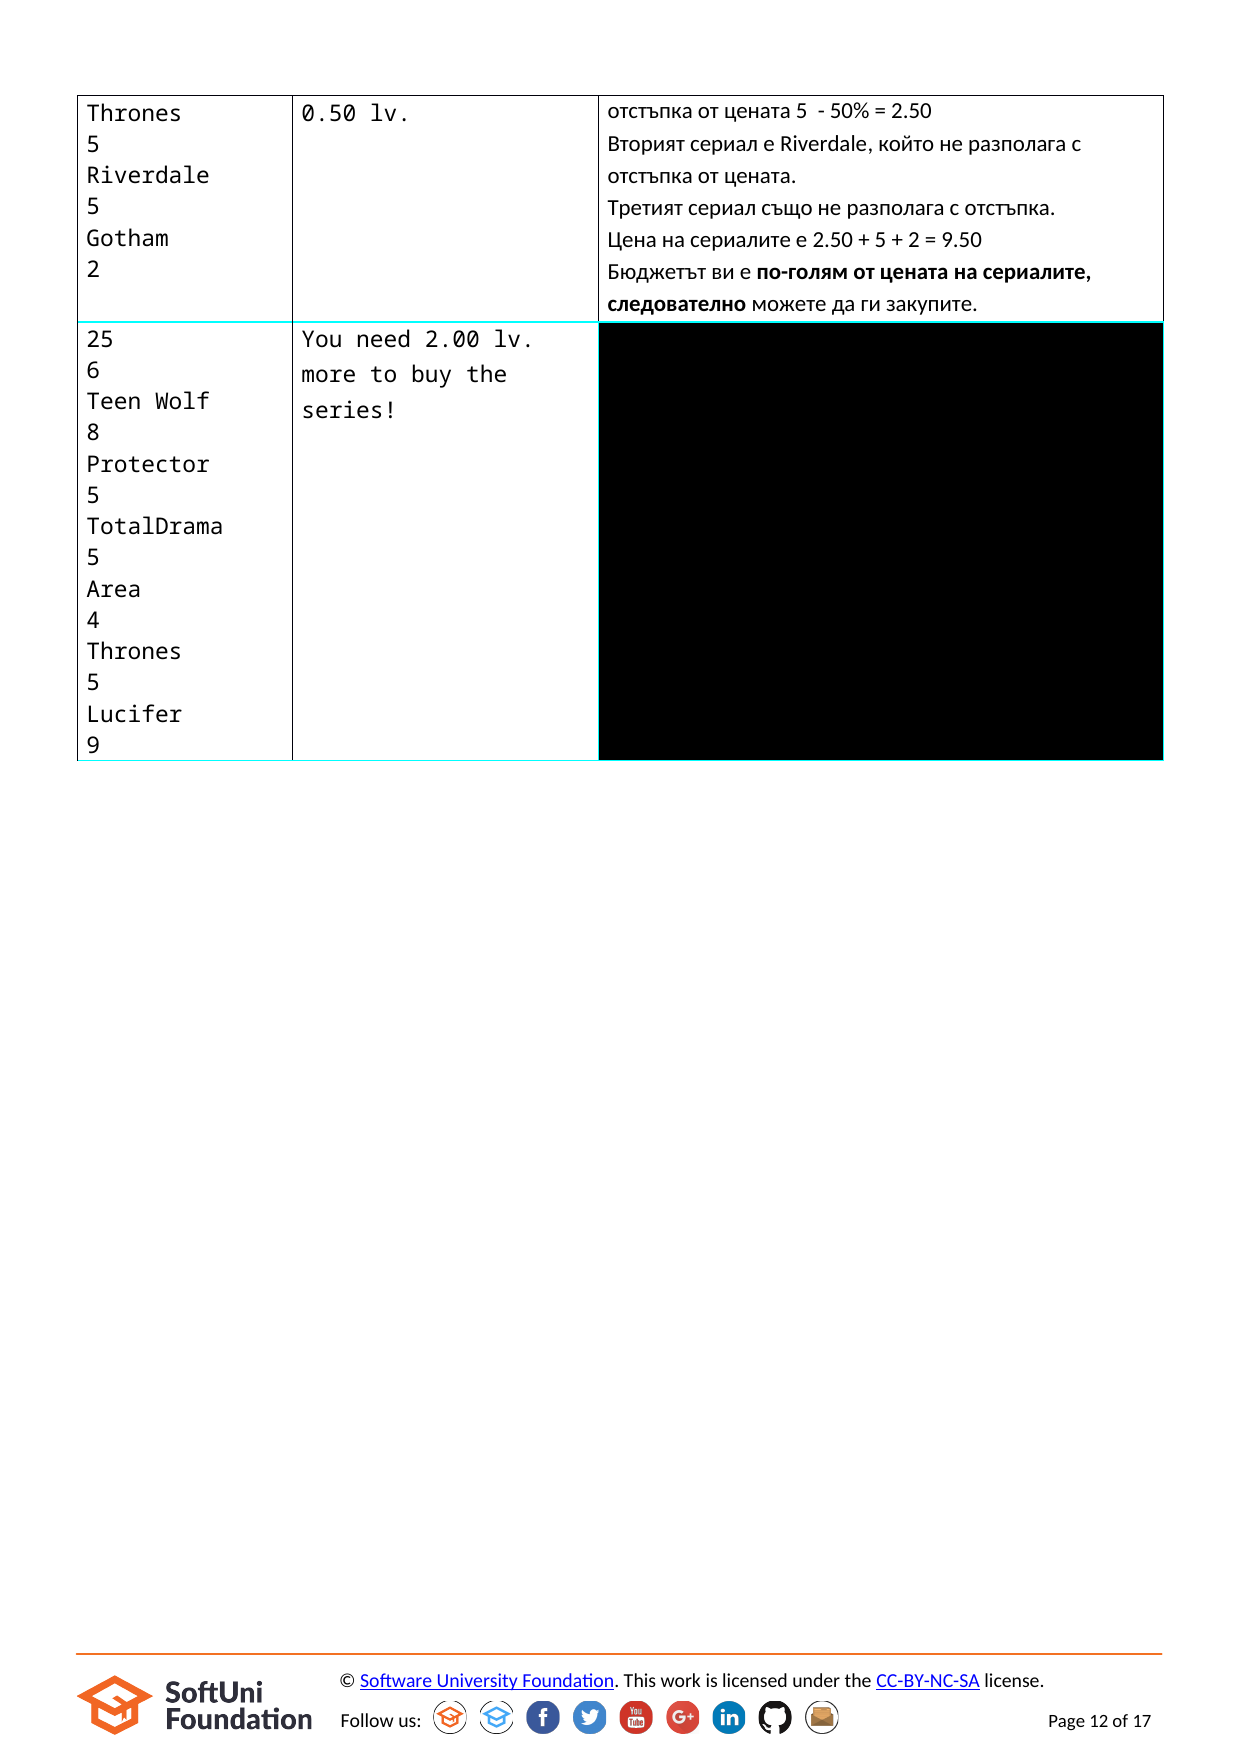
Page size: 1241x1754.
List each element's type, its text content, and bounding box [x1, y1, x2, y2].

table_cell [78, 96, 292, 321]
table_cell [599, 96, 1163, 321]
picture [619, 1701, 653, 1734]
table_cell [293, 96, 598, 321]
picture [727, 1715, 738, 1725]
table_cell You need 2.00 lv. more to buy the series! [293, 323, 598, 760]
table_cell [599, 323, 1163, 760]
picture [736, 1701, 746, 1711]
table_cell 25 6 Teen Wolf 8 Protector 5 TotalDrama 5 Area 4 Thrones 5 Lucifer 9 [78, 323, 292, 760]
picture [712, 1701, 722, 1711]
picture [433, 1701, 467, 1734]
picture [480, 1701, 513, 1734]
picture [526, 1701, 560, 1734]
picture [805, 1701, 839, 1734]
picture [76, 1675, 312, 1735]
picture [573, 1701, 607, 1734]
picture [712, 1724, 722, 1734]
picture [666, 1701, 700, 1734]
picture [758, 1701, 792, 1734]
picture [736, 1724, 746, 1734]
